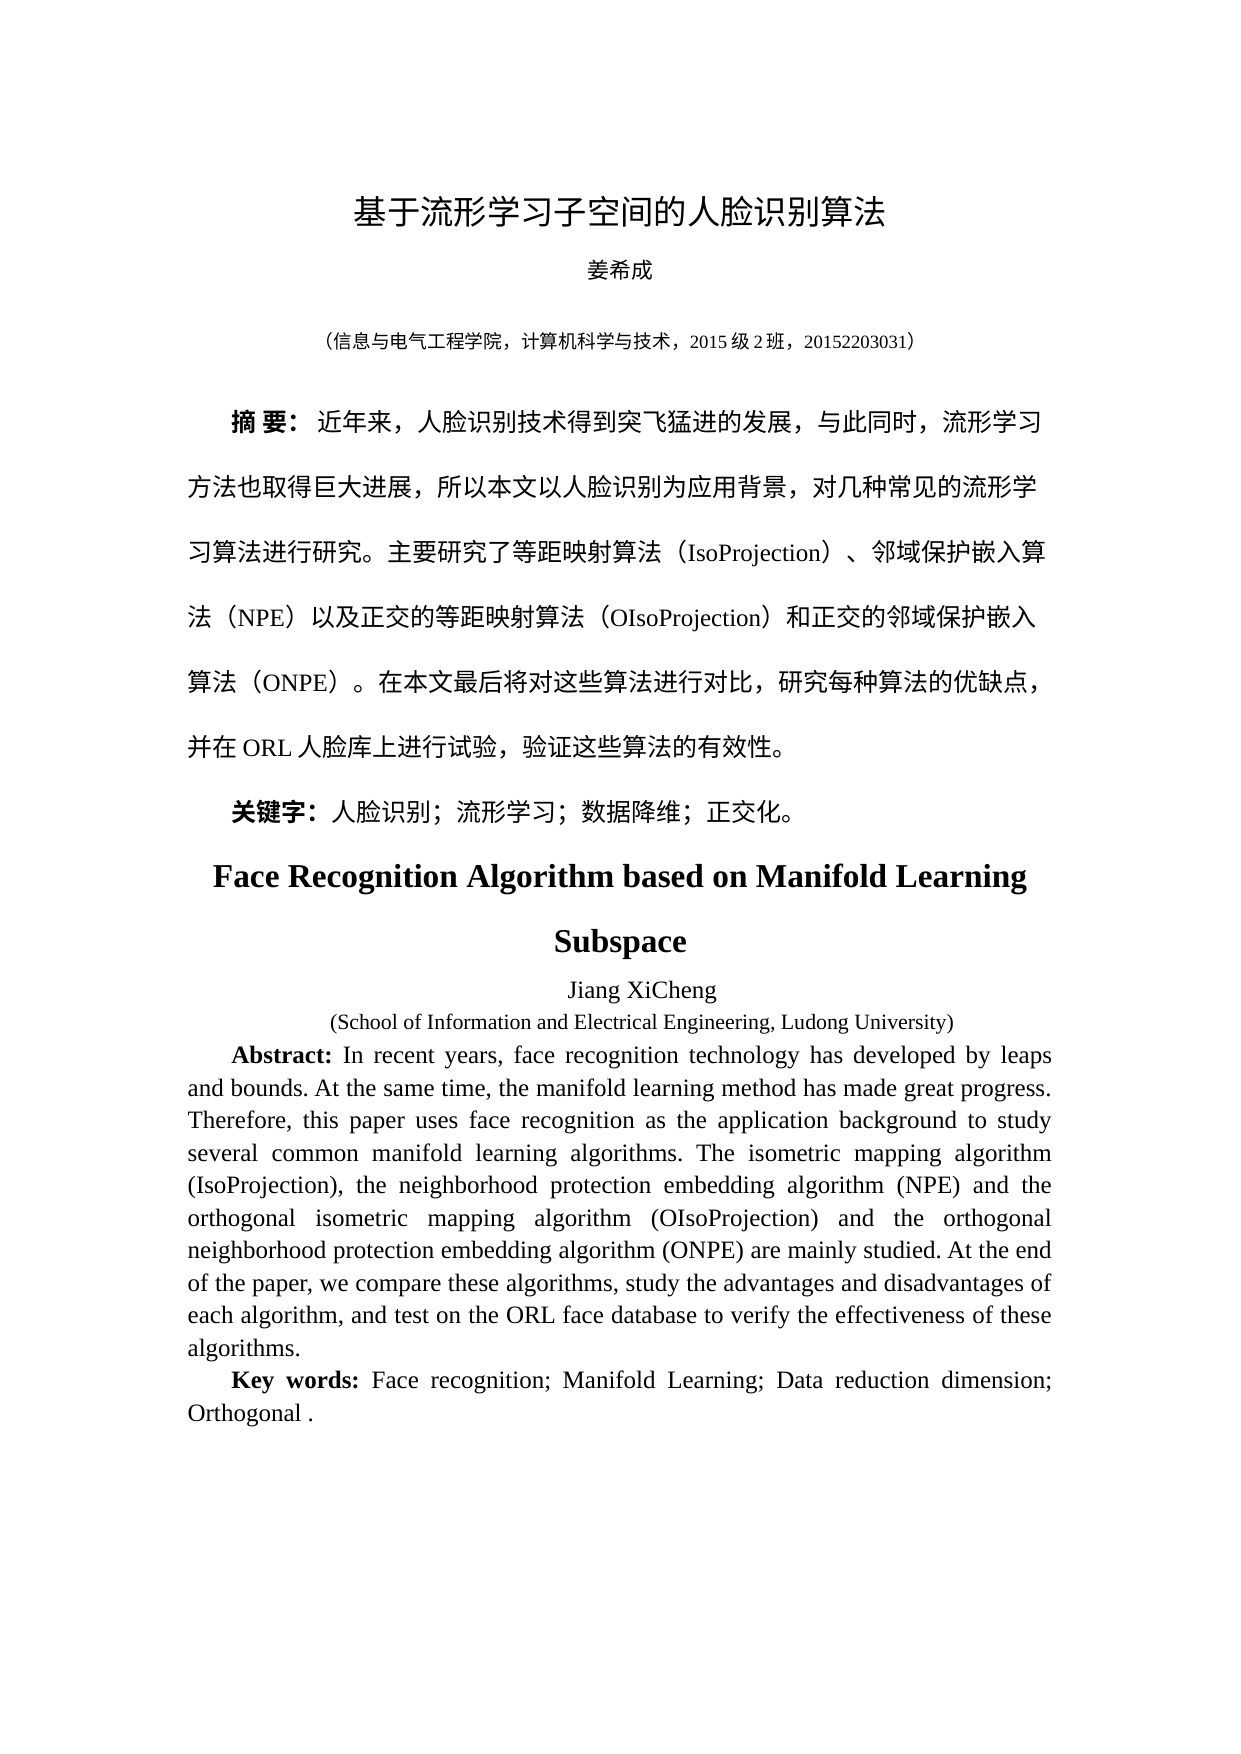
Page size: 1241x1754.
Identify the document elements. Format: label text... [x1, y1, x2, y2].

text （信息与电气工程学院，计算机科学与技术，2015级2班，20152203031） [187, 318, 1053, 356]
text 姜希成 [187, 248, 1053, 286]
text 摘 要： 近年来，人脸识别技术得到突飞猛进的发展，与此同时，流形学习方法也取得巨大进展，所以本文以人脸识别为应用背景，对几种常见的流形学习算法进行研究。主要研究了等距映射算法（IsoProjection）、邻域保护嵌入算法（NPE）以及正交的等距映射算法（OIsoProjection）和正交的邻域保护嵌入算法（ONPE）。在本文最后将对这些算法进行对比，研究每种算法的优缺点，并在ORL人脸库上进行试验，验证这些算法的有效性。 [187, 388, 1053, 778]
text Jiang XiCheng [187, 973, 1053, 1006]
text 基于流形学习子空间的人脸识别算法 [187, 194, 1053, 232]
text (School of Information and Electrical Engineering, Ludong University) [187, 1006, 1053, 1038]
text Abstract: In recent years, face recognition technology has developed by leaps and bounds. At the same time, the manifold learning method has made great progress. Therefore, this paper uses face recognition as the application background to study several common manifold learning algorithms. The isometric mapping algorithm (IsoProjection), the neighborhood protection embedding algorithm (NPE) and the orthogonal isometric mapping algorithm (OIsoProjection) and the orthogonal neighborhood protection embedding algorithm (ONPE) are mainly studied. At the end of the paper, we compare these algorithms, study the advantages and disadvantages of each algorithm, and test on the ORL face database to verify the effectiveness of these algorithms. [187, 1038, 1053, 1363]
text Key words: Face recognition; Manifold Learning; Data reduction dimension; Orthogonal . [187, 1363, 1053, 1428]
text Face Recognition Algorithm based on Manifold Learning Subspace [187, 843, 1053, 973]
text 关键字：人脸识别；流形学习；数据降维；正交化。 [187, 778, 1053, 843]
